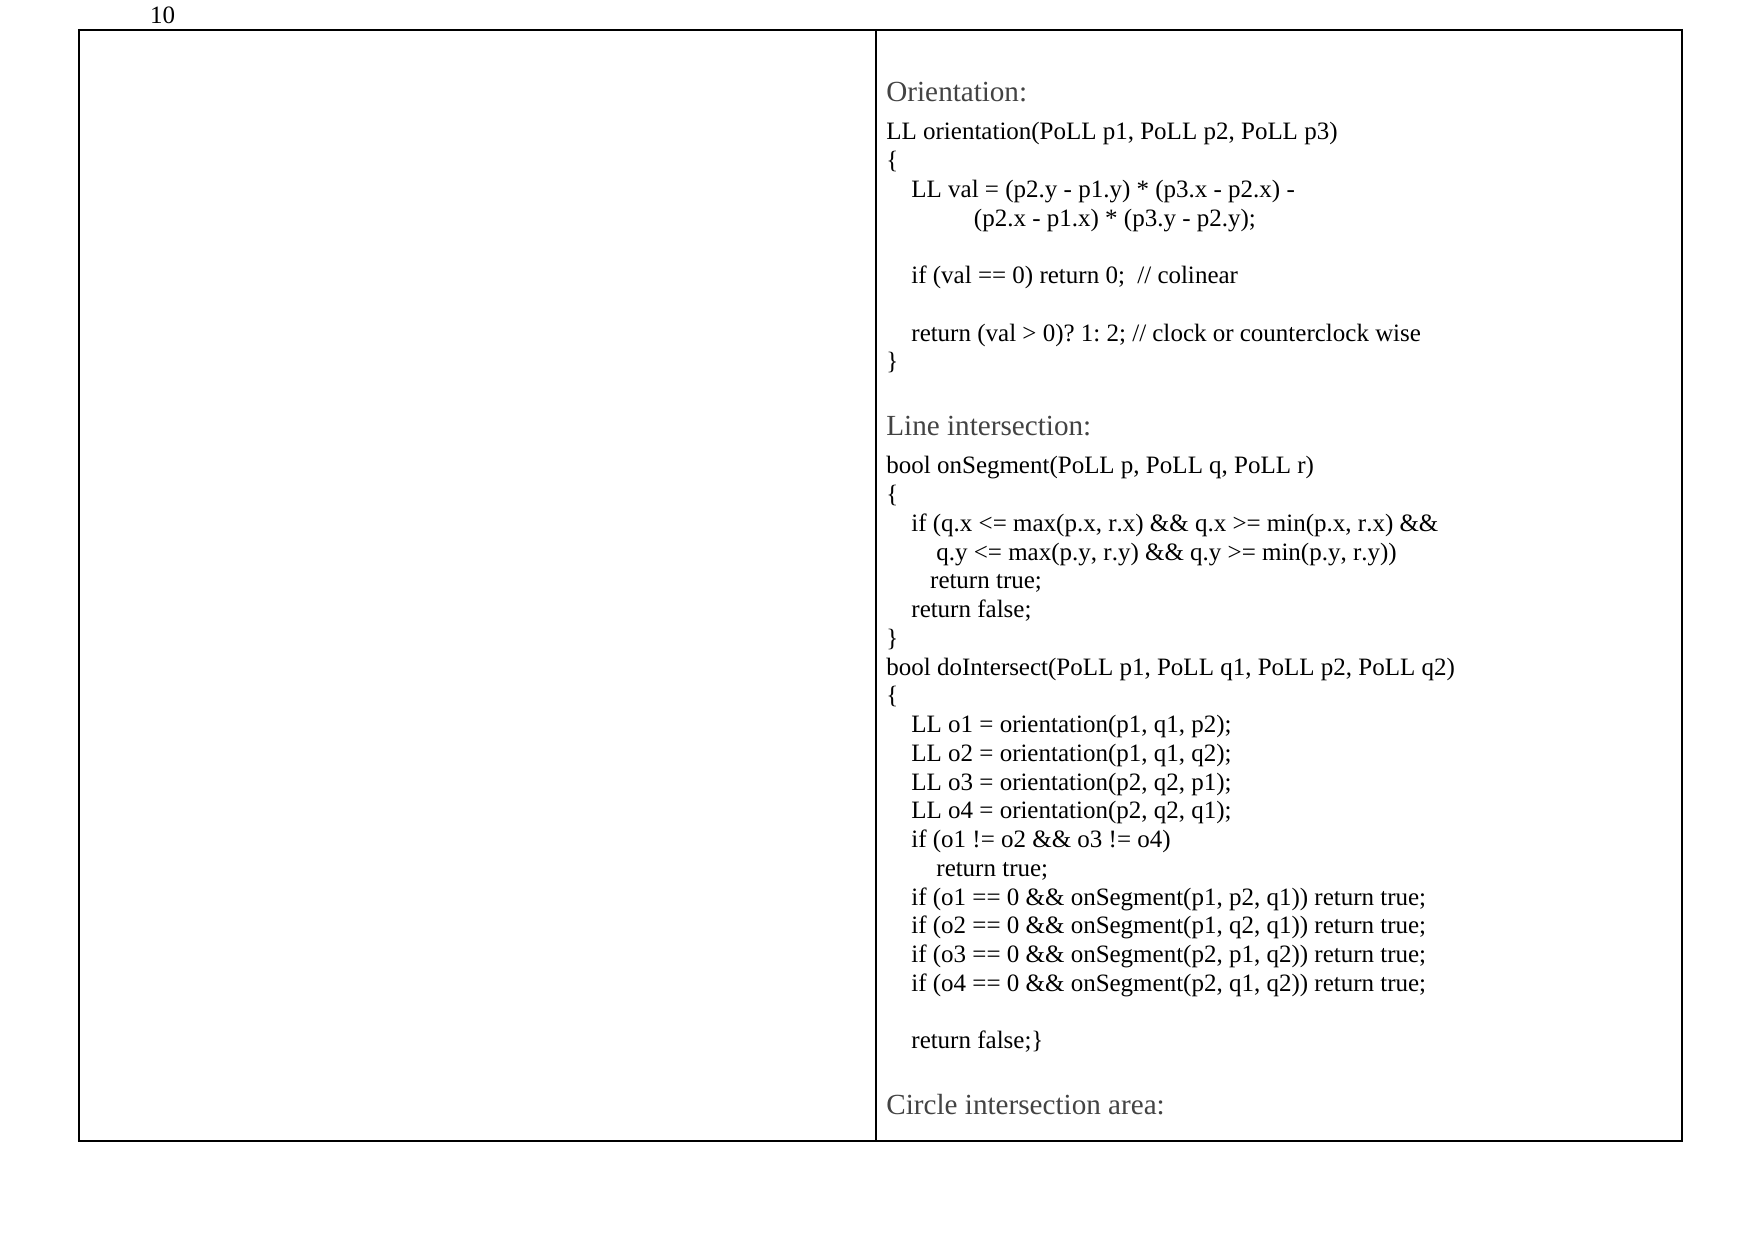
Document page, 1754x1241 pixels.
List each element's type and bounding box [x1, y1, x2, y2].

table_header [877, 31, 1681, 1140]
table_header [80, 31, 875, 1140]
